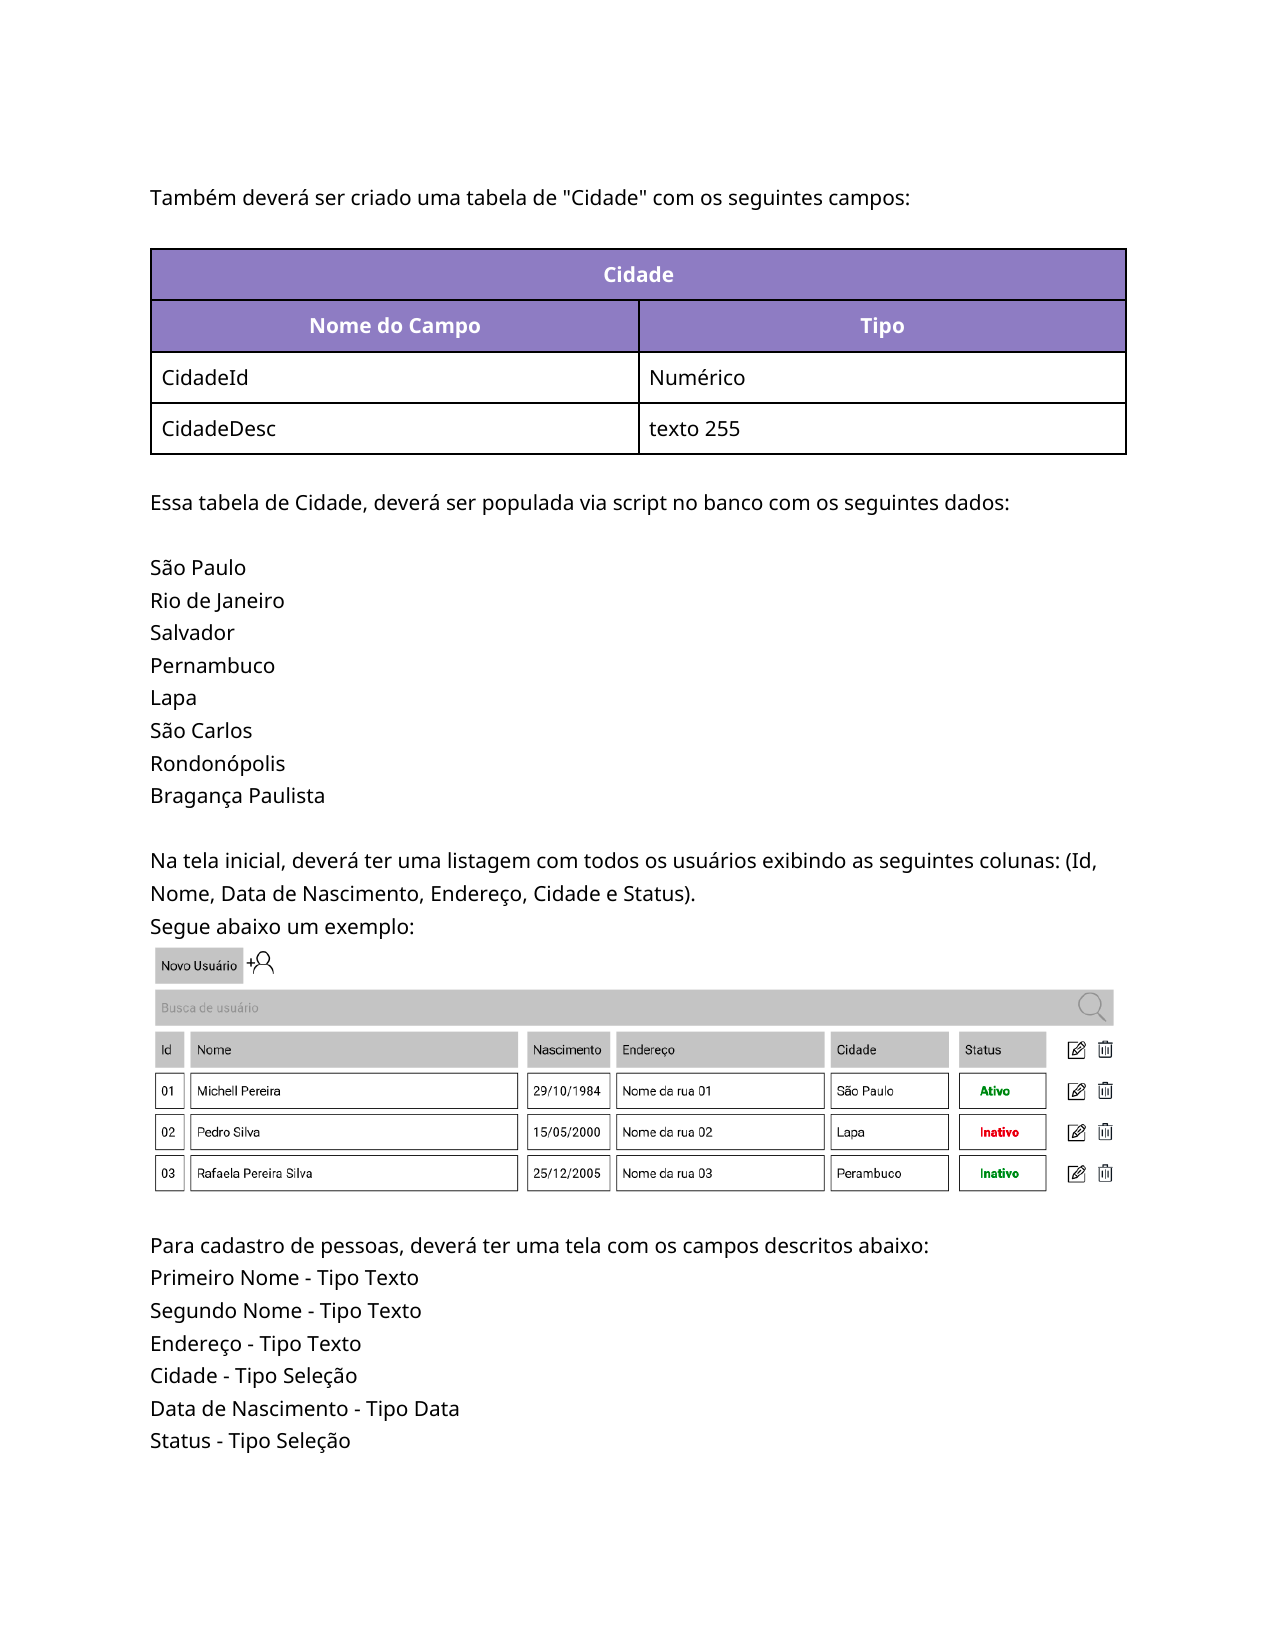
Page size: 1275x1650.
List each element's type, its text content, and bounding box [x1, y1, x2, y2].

text São Paulo [150, 553, 1125, 582]
text Bragança Paulista [150, 781, 1125, 810]
table_header Cidade [152, 250, 1125, 299]
text Cidade - Tipo Seleção [150, 1361, 1125, 1390]
text Segundo Nome - Tipo Texto [150, 1296, 1125, 1324]
text Status - Tipo Seleção [150, 1426, 1125, 1455]
text Rondonópolis [150, 749, 1125, 777]
table_cell Tipo [640, 301, 1125, 351]
text Na tela inicial, deverá ter uma listagem com todos os usuários exibindo as seguintes colunas: (Id, Nome, Data de Nascimento, Endereço, Cidade e Status). [150, 847, 1125, 908]
text São Carlos [150, 716, 1125, 744]
text Segue abaixo um exemplo: [150, 912, 1125, 940]
text Também deverá ser criado uma tabela de "Cidade" com os seguintes campos: [150, 183, 1125, 211]
text Pernambuco [150, 651, 1125, 679]
text Endereço - Tipo Texto [150, 1329, 1125, 1357]
table_cell Nome do Campo [152, 301, 638, 351]
text Primeiro Nome - Tipo Texto [150, 1263, 1125, 1292]
text Data de Nascimento - Tipo Data [150, 1394, 1125, 1422]
text Salvador [150, 618, 1125, 647]
picture [150, 944, 1125, 1195]
table_cell Numérico [640, 353, 1125, 402]
table_cell CidadeDesc [152, 404, 638, 453]
text Lapa [150, 683, 1125, 712]
text Essa tabela de Cidade, deverá ser populada via script no banco com os seguintes dados: [150, 488, 1125, 516]
table_cell texto 255 [640, 404, 1125, 453]
table_cell CidadeId [152, 353, 638, 402]
text Para cadastro de pessoas, deverá ter uma tela com os campos descritos abaixo: [150, 1231, 1125, 1259]
text Rio de Janeiro [150, 586, 1125, 614]
